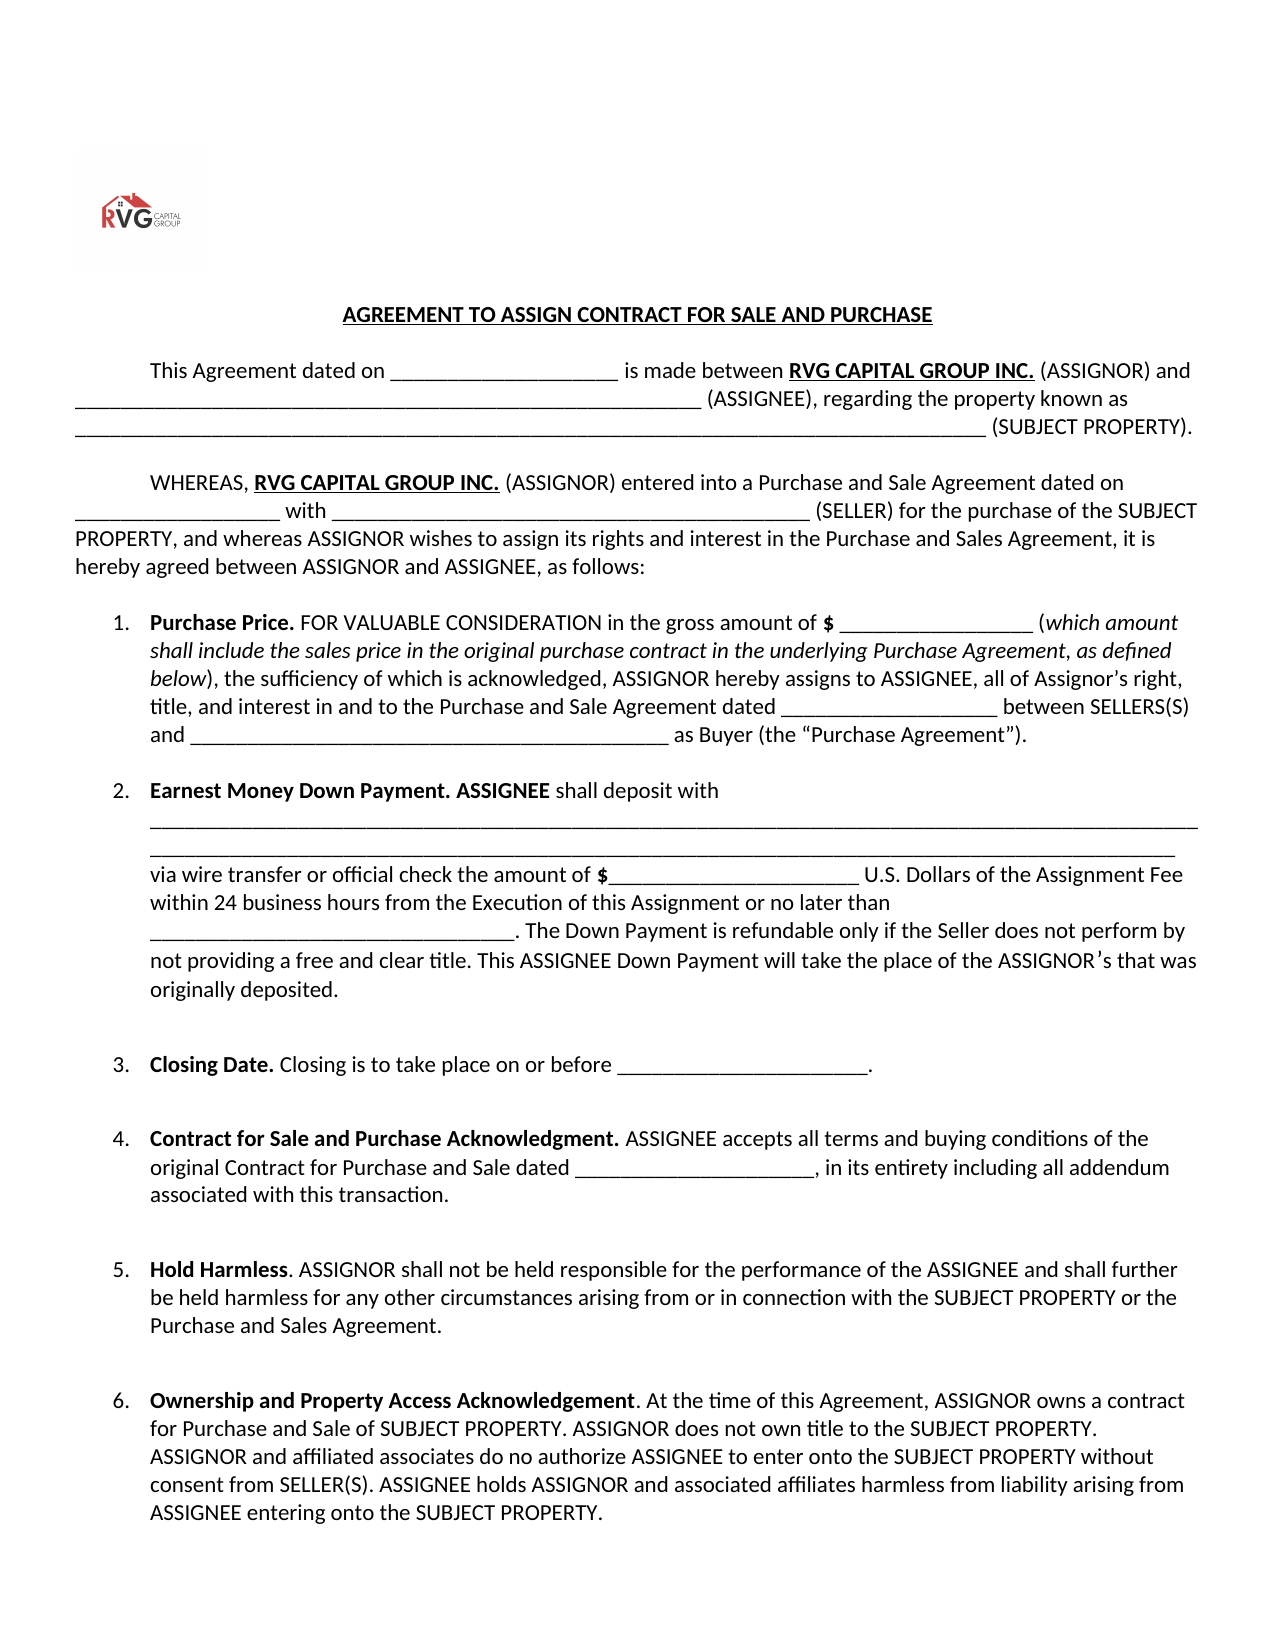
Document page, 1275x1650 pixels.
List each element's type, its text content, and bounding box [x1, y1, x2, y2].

text WHEREAS, RVG CAPITAL GROUP INC. (ASSIGNOR) entered into a Purchase and Sale Agreement dated on __________________ with __________________________________________ (SELLER) for the purchase of the SUBJECT PROPERTY, and whereas ASSIGNOR wishes to assign its rights and interest in the Purchase and Sales Agreement, it is hereby agreed between ASSIGNOR and ASSIGNEE, as follows: [75, 468, 1200, 580]
list Closing Date. Closing is to take place on or before ______________________. [112, 1050, 1200, 1078]
text This Agreement dated on ____________________ is made between RVG CAPITAL GROUP INC. (ASSIGNOR) and _______________________________________________________ (ASSIGNEE), regarding the property known as ________________________________________________________________________________ (SUBJECT PROPERTY). [75, 356, 1200, 440]
list Ownership and Property Access Acknowledgement. At the time of this Agreement, ASSIGNOR owns a contract for Purchase and Sale of SUBJECT PROPERTY. ASSIGNOR does not own title to the SUBJECT PROPERTY. ASSIGNOR and affiliated associates do no authorize ASSIGNEE to enter onto the SUBJECT PROPERTY without consent from SELLER(S). ASSIGNEE holds ASSIGNOR and associated affiliates harmless from liability arising from ASSIGNEE entering onto the SUBJECT PROPERTY. [112, 1386, 1200, 1527]
list Contract for Sale and Purchase Acknowledgment. ASSIGNEE accepts all terms and buying conditions of the original Contract for Purchase and Sale dated _____________________, in its entirety including all addendum associated with this transaction. [112, 1124, 1200, 1209]
list Earnest Money Down Payment. ASSIGNEE shall deposit with ______________________________________________________________________________________________________________________________________________________________________________________ via wire transfer or official check the amount of $______________________ U.S. Dollars of the Assignment Fee within 24 business hours from the Execution of this Assignment or no later than ________________________________. The Down Payment is refundable only if the Seller does not perform by not providing a free and clear title. This ASSIGNEE Down Payment will take the place of the ASSIGNOR’s that was originally deposited. [112, 776, 1200, 1003]
list Purchase Price. FOR VALUABLE CONSIDERATION in the gross amount of $ _________________ (which amount shall include the sales price in the original purchase contract in the underlying Purchase Agreement, as defined below), the sufficiency of which is acknowledged, ASSIGNOR hereby assigns to ASSIGNEE, all of Assignor’s right, title, and interest in and to the Purchase and Sale Agreement dated ___________________ between SELLERS(S) and __________________________________________ as Buyer (the “Purchase Agreement”). [112, 608, 1200, 748]
text AGREEMENT TO ASSIGN CONTRACT FOR SALE AND PURCHASE [75, 300, 1200, 328]
picture [75, 150, 208, 272]
list Hold Harmless. ASSIGNOR shall not be held responsible for the performance of the ASSIGNEE and shall further be held harmless for any other circumstances arising from or in connection with the SUBJECT PROPERTY or the Purchase and Sales Agreement. [112, 1256, 1200, 1339]
